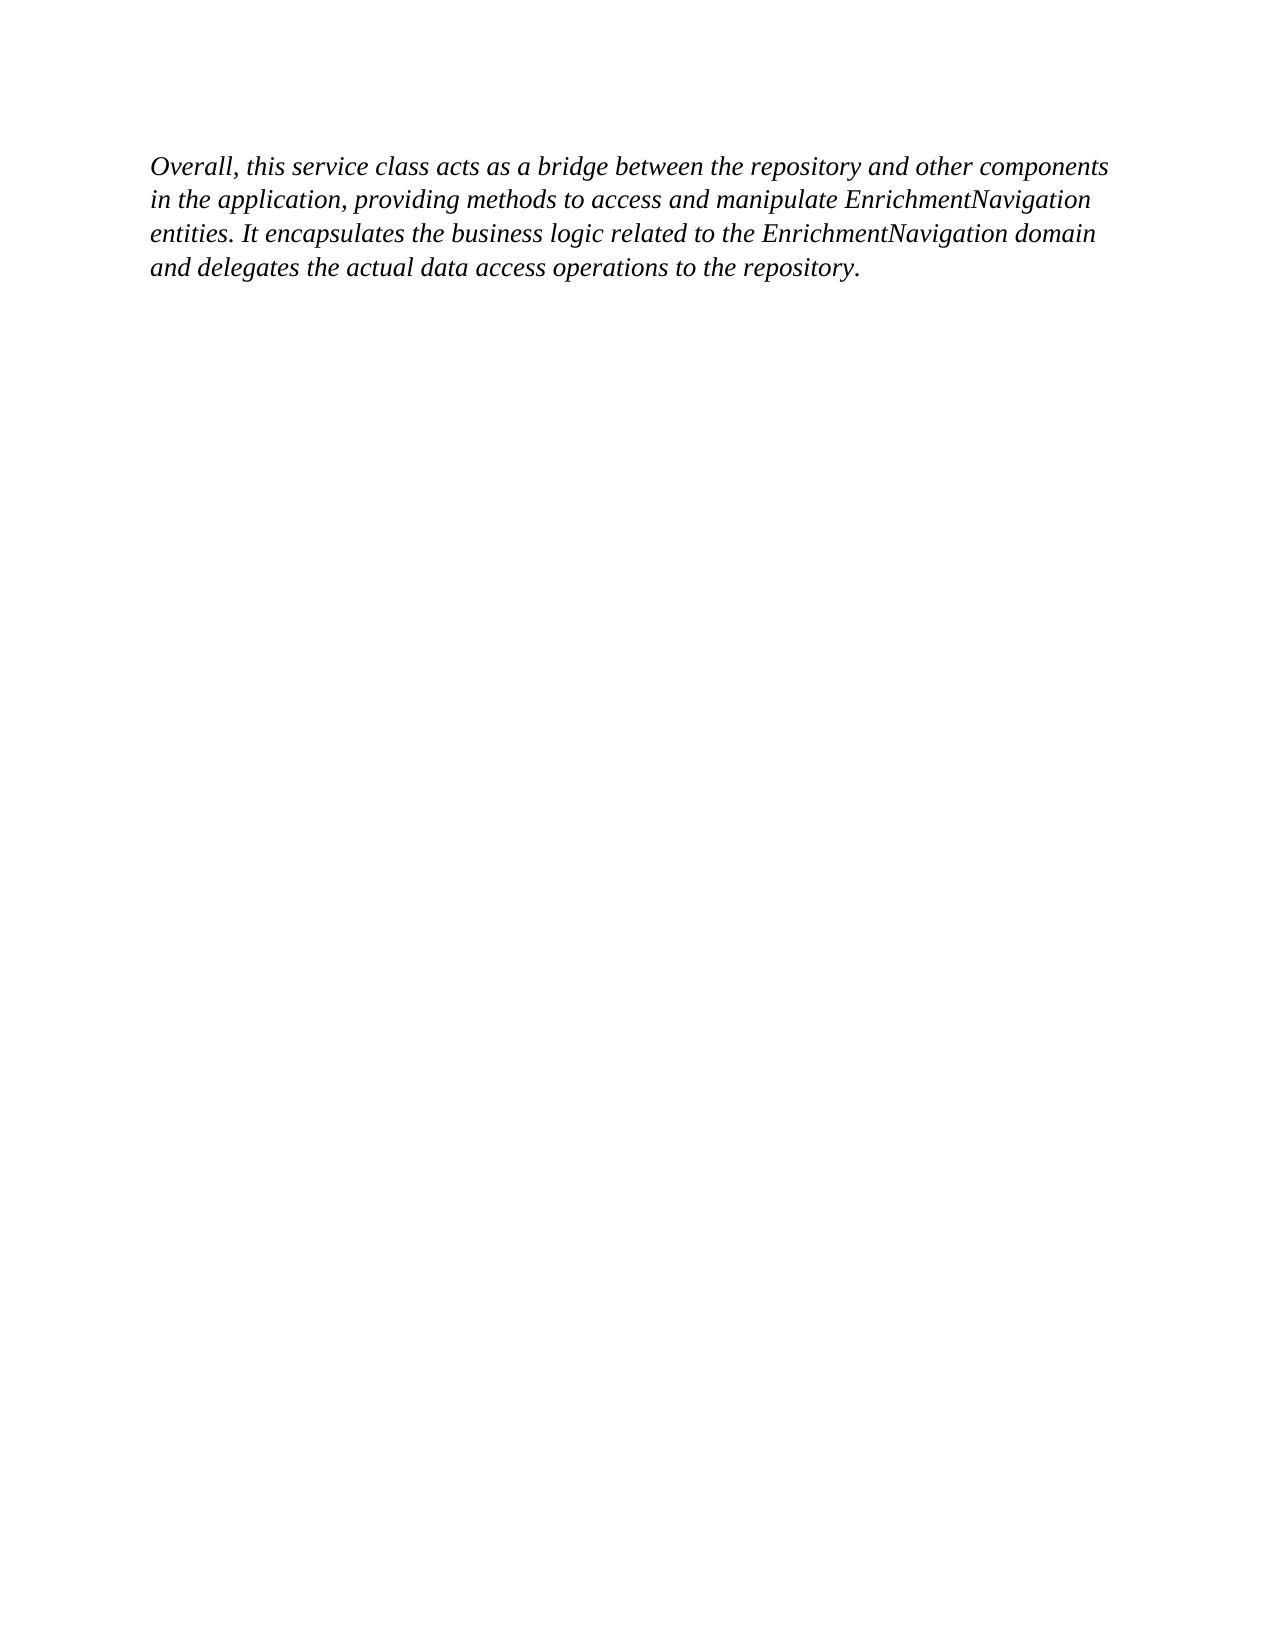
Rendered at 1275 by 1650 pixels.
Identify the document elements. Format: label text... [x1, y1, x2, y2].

text Overall, this service class acts as a bridge between the repository and other components in the application, providing methods to access and manipulate EnrichmentNavigation entities. It encapsulates the business logic related to the EnrichmentNavigation domain and delegates the actual data access operations to the repository. [150, 150, 1125, 282]
